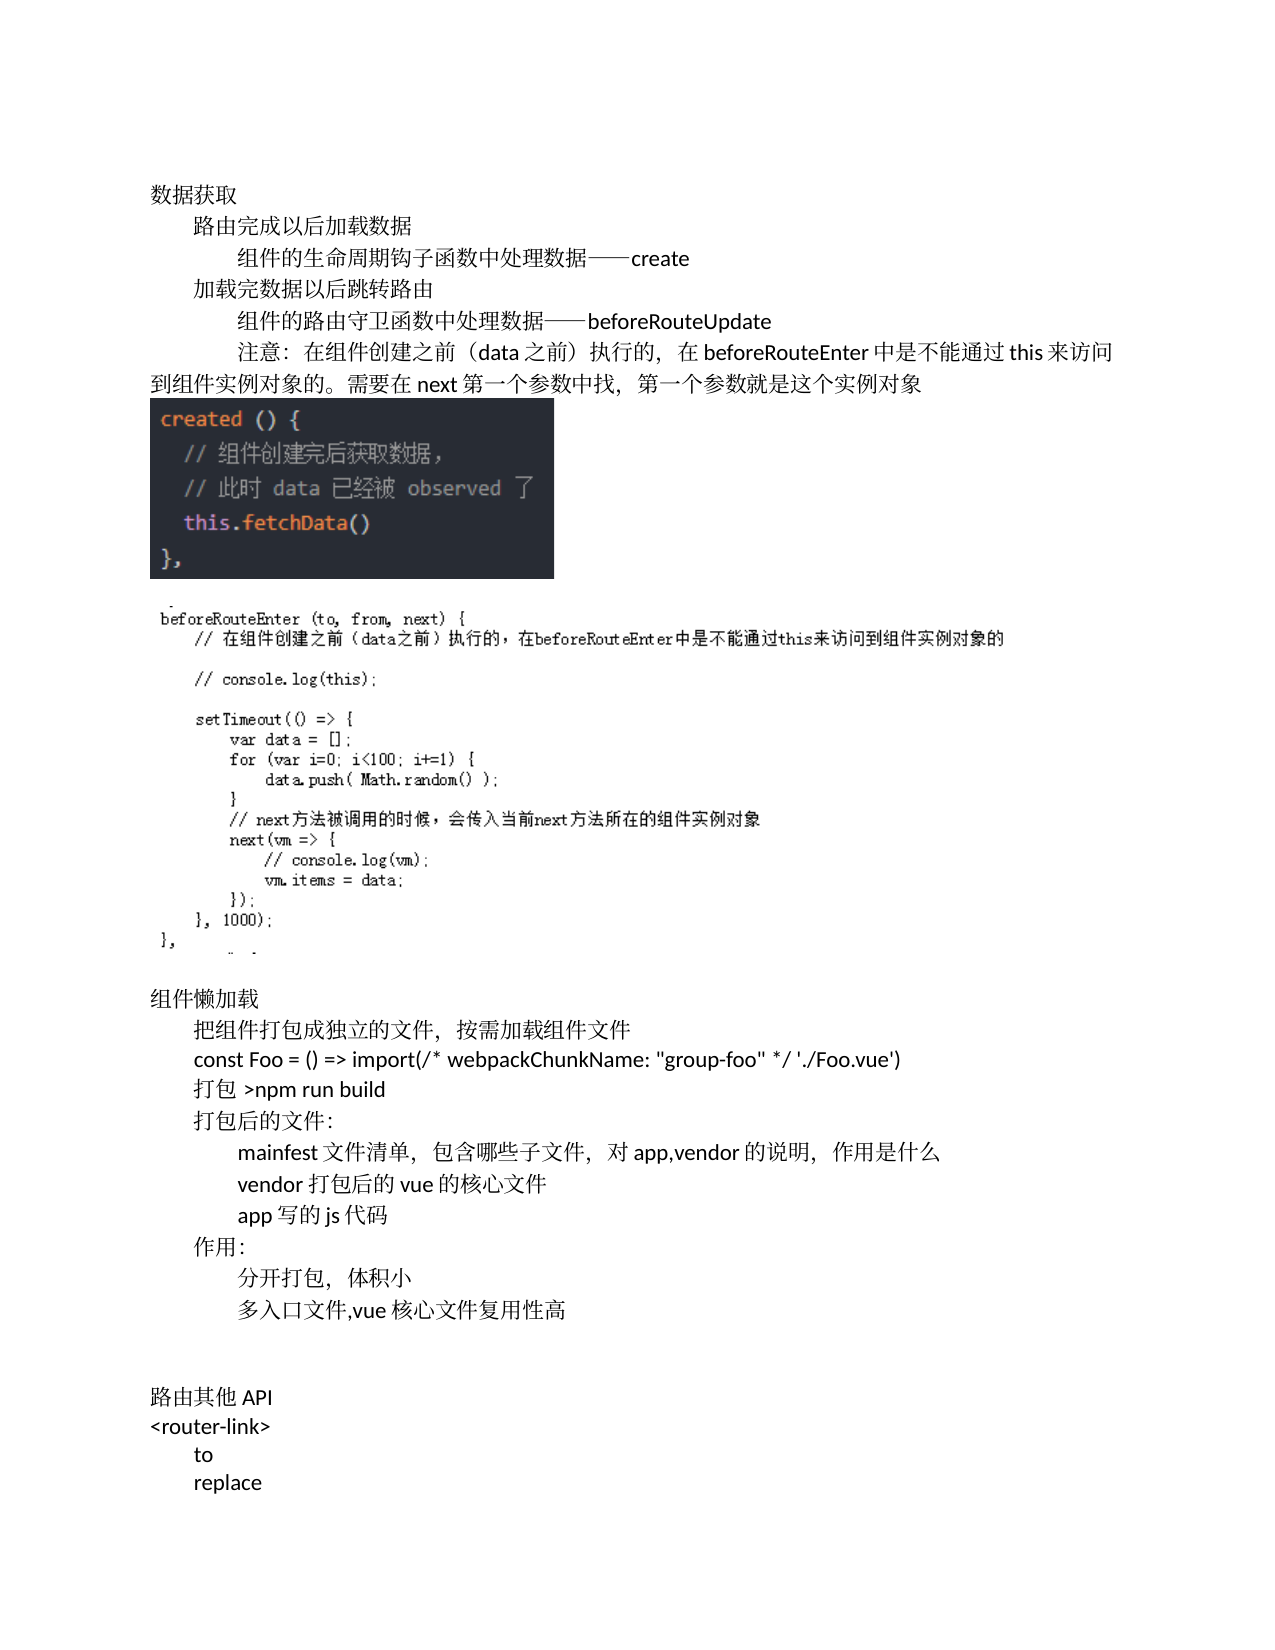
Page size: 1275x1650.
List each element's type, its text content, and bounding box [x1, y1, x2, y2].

text 打包后的文件： [150, 1104, 1125, 1136]
text to [194, 1440, 1125, 1468]
text vendor打包后的vue的核心文件 [194, 1167, 1125, 1198]
text 数据获取 [150, 178, 1125, 209]
text app写的js代码 [194, 1198, 1125, 1230]
text 打包 >npm run build [150, 1073, 1125, 1104]
text 路由其他API [150, 1380, 1125, 1412]
text 分开打包，体积小 [194, 1261, 1125, 1293]
text 加载完数据以后跳转路由 [150, 272, 1125, 304]
picture [150, 398, 555, 579]
text const Foo = () => import(/* webpackChunkName: "group-foo" */ './Foo.vue') [150, 1045, 1125, 1073]
text 组件懒加载 [150, 982, 1125, 1013]
text replace [194, 1468, 1125, 1496]
text 注意：在组件创建之前（data之前）执行的，在beforeRouteEnter中是不能通过this来访问到组件实例对象的。需要在next第一个参数中找，第一个参数就是这个实例对象 [150, 335, 1125, 398]
text 多入口文件,vue核心文件复用性高 [194, 1293, 1125, 1324]
text mainfest文件清单，包含哪些子文件，对app,vendor的说明，作用是什么 [194, 1136, 1125, 1167]
text 组件的路由守卫函数中处理数据——beforeRouteUpdate [150, 304, 1125, 335]
text 组件的生命周期钩子函数中处理数据——create [150, 241, 1125, 272]
picture [150, 606, 1014, 954]
text 路由完成以后加载数据 [150, 209, 1125, 241]
text <router-link> [150, 1412, 1125, 1440]
text 把组件打包成独立的文件，按需加载组件文件 [150, 1013, 1125, 1045]
text 作用： [150, 1230, 1125, 1261]
